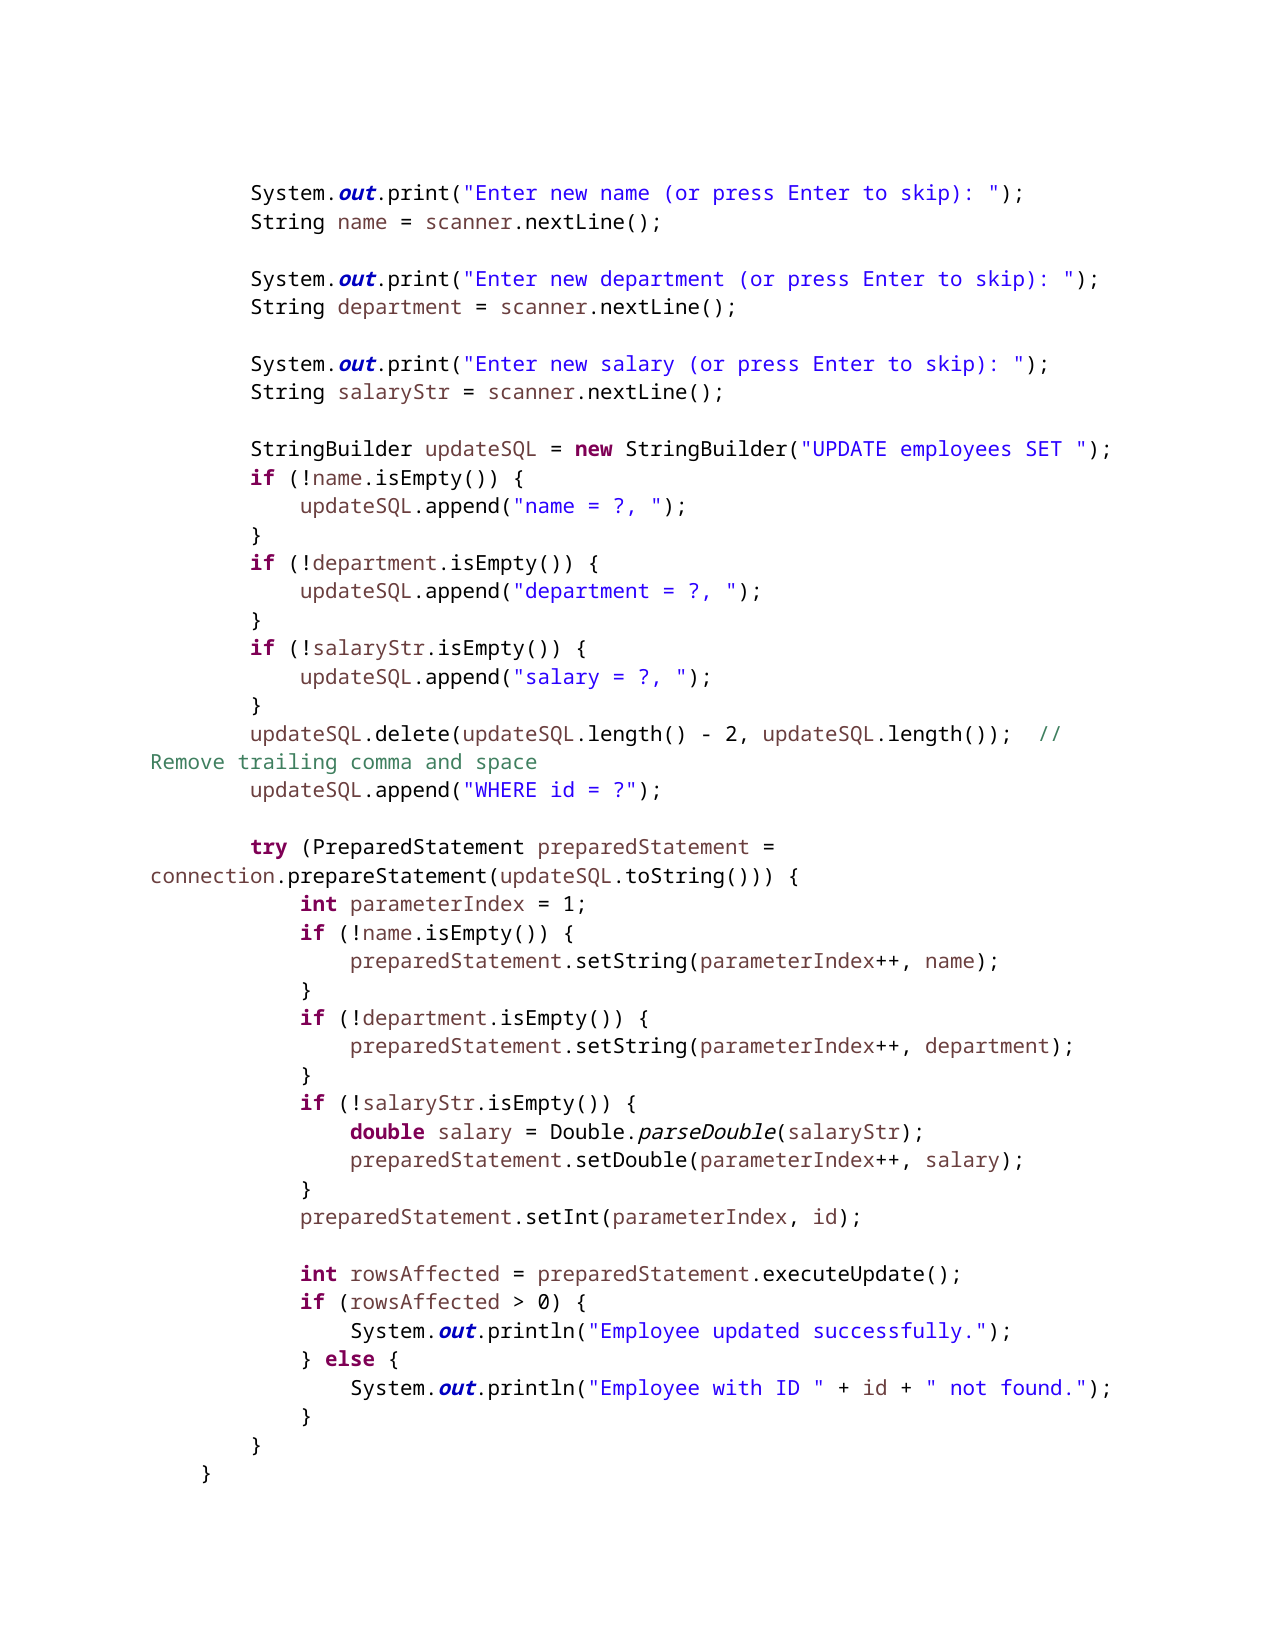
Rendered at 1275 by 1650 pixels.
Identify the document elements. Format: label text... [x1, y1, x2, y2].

text if (!name.isEmpty()) { [150, 918, 1125, 946]
text System.out.print("Enter new salary (or press Enter to skip): "); [150, 349, 1125, 377]
text } [150, 1060, 1125, 1088]
text try (PreparedStatement preparedStatement = connection.prepareStatement(updateSQL.toString())) { [150, 832, 1125, 889]
text updateSQL.delete(updateSQL.length() - 2, updateSQL.length()); // Remove trailing comma and space [150, 719, 1125, 776]
text System.out.println("Employee updated successfully."); [150, 1316, 1125, 1344]
text } [150, 520, 1125, 548]
text System.out.println("Employee with ID " + id + " not found."); [150, 1373, 1125, 1401]
text preparedStatement.setDouble(parameterIndex++, salary); [150, 1145, 1125, 1174]
text } [150, 1430, 1125, 1458]
text if (rowsAffected > 0) { [150, 1287, 1125, 1316]
text } [150, 1401, 1125, 1430]
text preparedStatement.setInt(parameterIndex, id); [150, 1202, 1125, 1231]
text } [150, 1458, 1125, 1487]
text int rowsAffected = preparedStatement.executeUpdate(); [150, 1259, 1125, 1287]
text } else { [150, 1344, 1125, 1373]
text if (!department.isEmpty()) { [150, 548, 1125, 577]
text String department = scanner.nextLine(); [150, 292, 1125, 321]
text System.out.print("Enter new name (or press Enter to skip): "); [150, 178, 1125, 207]
text updateSQL.append("name = ?, "); [150, 491, 1125, 520]
text if (!department.isEmpty()) { [150, 1003, 1125, 1032]
text double salary = Double.parseDouble(salaryStr); [150, 1117, 1125, 1145]
text if (!salaryStr.isEmpty()) { [150, 633, 1125, 662]
text String salaryStr = scanner.nextLine(); [150, 377, 1125, 406]
text System.out.print("Enter new department (or press Enter to skip): "); [150, 264, 1125, 292]
text preparedStatement.setString(parameterIndex++, department); [150, 1032, 1125, 1060]
text if (!salaryStr.isEmpty()) { [150, 1088, 1125, 1117]
text } [150, 1174, 1125, 1202]
text } [150, 605, 1125, 633]
text if (!name.isEmpty()) { [150, 463, 1125, 491]
text updateSQL.append("WHERE id = ?"); [150, 776, 1125, 804]
text int parameterIndex = 1; [150, 889, 1125, 918]
text } [150, 690, 1125, 719]
text String name = scanner.nextLine(); [150, 207, 1125, 235]
text updateSQL.append("salary = ?, "); [150, 662, 1125, 690]
text } [150, 975, 1125, 1003]
text StringBuilder updateSQL = new StringBuilder("UPDATE employees SET "); [150, 434, 1125, 463]
text preparedStatement.setString(parameterIndex++, name); [150, 946, 1125, 975]
text updateSQL.append("department = ?, "); [150, 577, 1125, 605]
